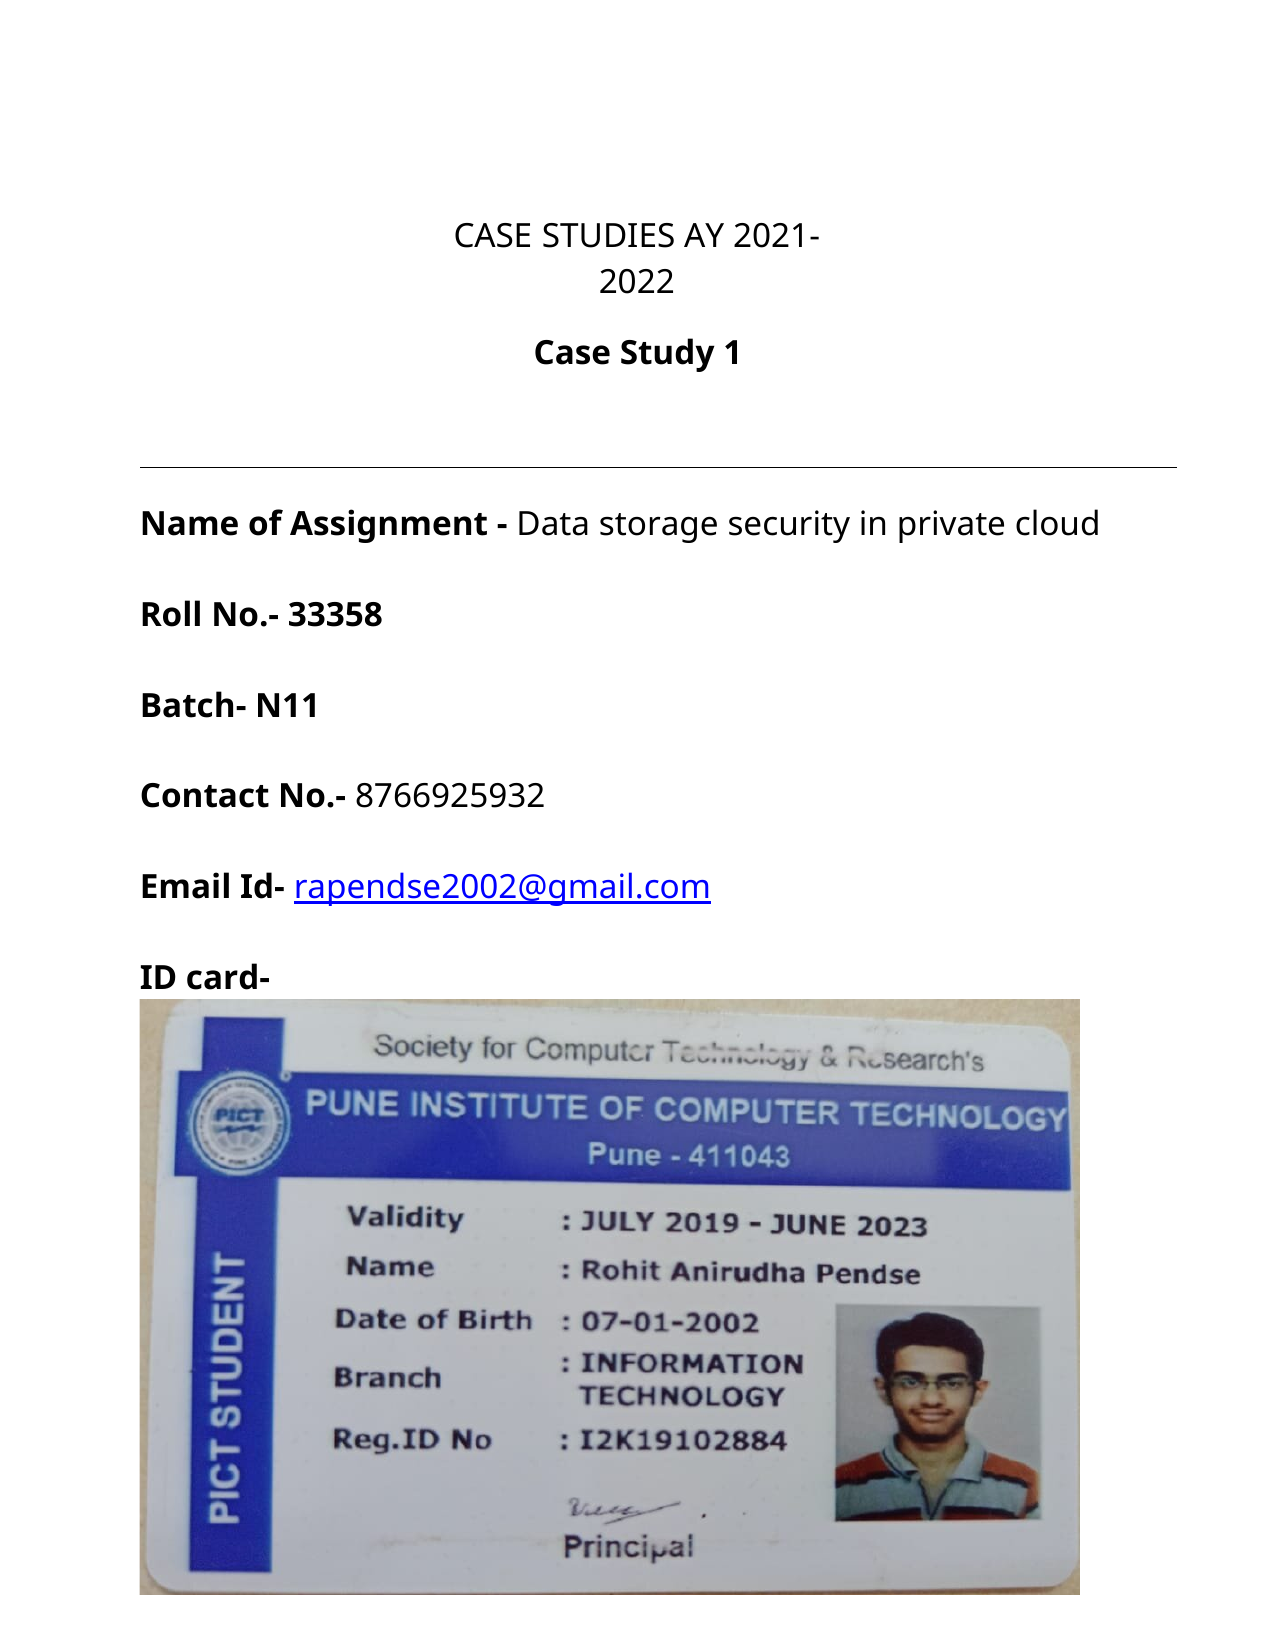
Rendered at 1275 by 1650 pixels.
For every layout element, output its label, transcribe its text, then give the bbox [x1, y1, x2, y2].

text Roll No.- 33358 [139, 591, 1177, 636]
text Case Study 1 [414, 329, 861, 374]
text Contact No.- 8766925932 [139, 772, 1177, 818]
text Email Id- rapendse2002@gmail.com [139, 863, 1177, 908]
picture [139, 999, 1080, 1595]
title CASE STUDIES AY 2021-2022 [417, 212, 856, 303]
text ID card- [139, 954, 1177, 999]
text Batch- N11 [139, 681, 1177, 727]
text Name of Assignment - Data storage security in private cloud [139, 500, 1177, 545]
